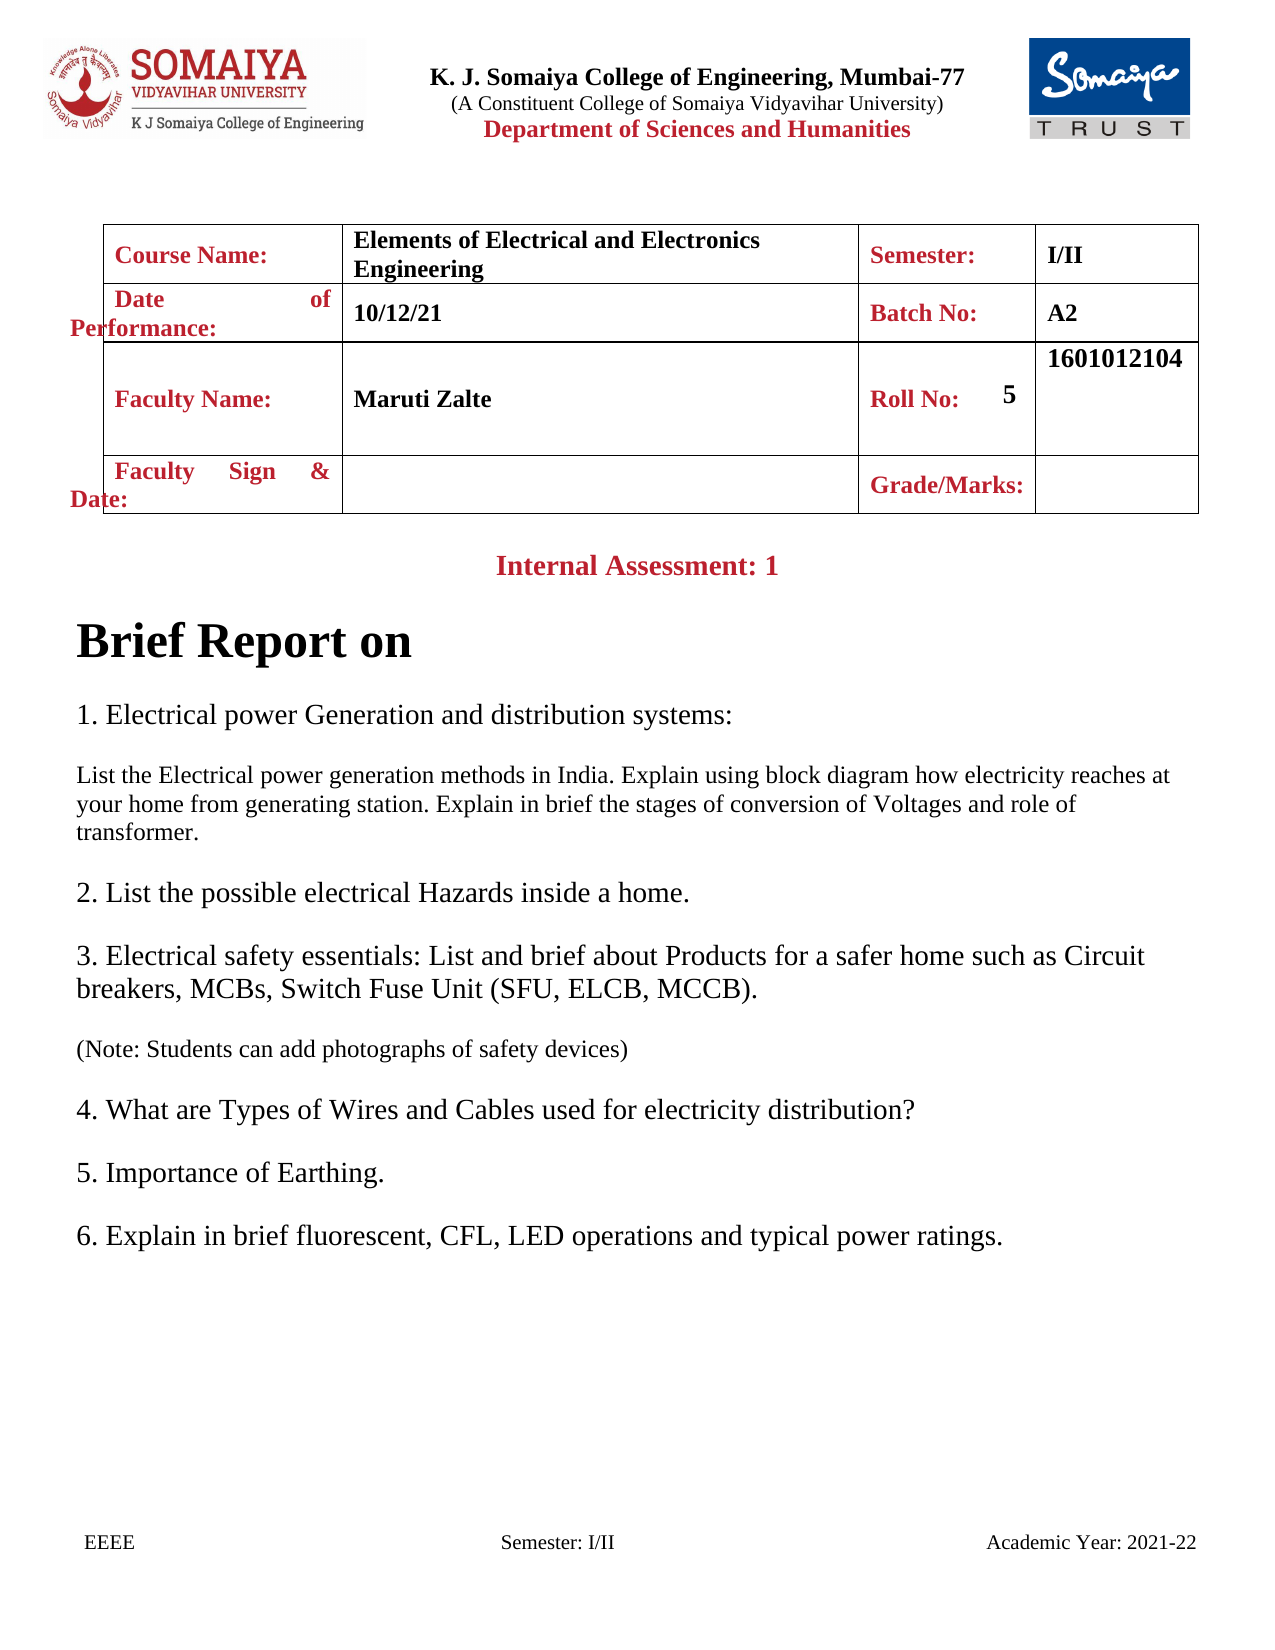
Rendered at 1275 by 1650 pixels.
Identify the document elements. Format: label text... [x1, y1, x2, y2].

text 2. List the possible electrical Hazards inside a home. [76, 875, 1198, 909]
table_cell 10/12/21 [343, 284, 858, 341]
text 5. Importance of Earthing. [76, 1155, 1198, 1188]
text (Note: Students can add photographs of safety devices) [76, 1034, 1198, 1063]
text 3. Electrical safety essentials: List and brief about Products for a safer home such as Circuit breakers, MCBs, Switch Fuse Unit (SFU, ELCB, MCCB). [76, 938, 1198, 1005]
table_cell Roll No: [859, 343, 1035, 455]
text List the Electrical power generation methods in India. Explain using block diagram how electricity reaches at your home from generating station. Explain in brief the stages of conversion of Voltages and role of transformer. [76, 760, 1198, 846]
table_header I/II [1036, 225, 1198, 283]
table_cell Grade/Marks: [859, 456, 1035, 513]
text Internal Assessment: 1 [76, 548, 1198, 581]
table_cell Maruti Zalte [343, 343, 858, 455]
table_header Semester: [859, 225, 1035, 283]
table_cell [343, 456, 858, 513]
table_cell [1036, 456, 1198, 513]
text 4. What are Types of Wires and Cables used for electricity distribution? [76, 1092, 1198, 1126]
picture [1029, 38, 1191, 139]
table_cell Batch No: [859, 284, 1035, 341]
table_cell Date of Performance: [104, 284, 342, 341]
picture [42, 38, 367, 139]
table_cell A2 [1036, 284, 1198, 341]
table_cell 16010121045 [1036, 343, 1198, 455]
table_cell Faculty Sign & Date: [104, 456, 342, 513]
text 1. Electrical power Generation and distribution systems: [76, 697, 1198, 731]
text Brief Report on [76, 611, 1198, 668]
table_cell Faculty Name: [104, 343, 342, 455]
text 6. Explain in brief fluorescent, CFL, LED operations and typical power ratings. [76, 1218, 1198, 1251]
table_header Elements of Electrical and Electronics Engineering [343, 225, 858, 283]
table_header Course Name: [104, 225, 342, 283]
